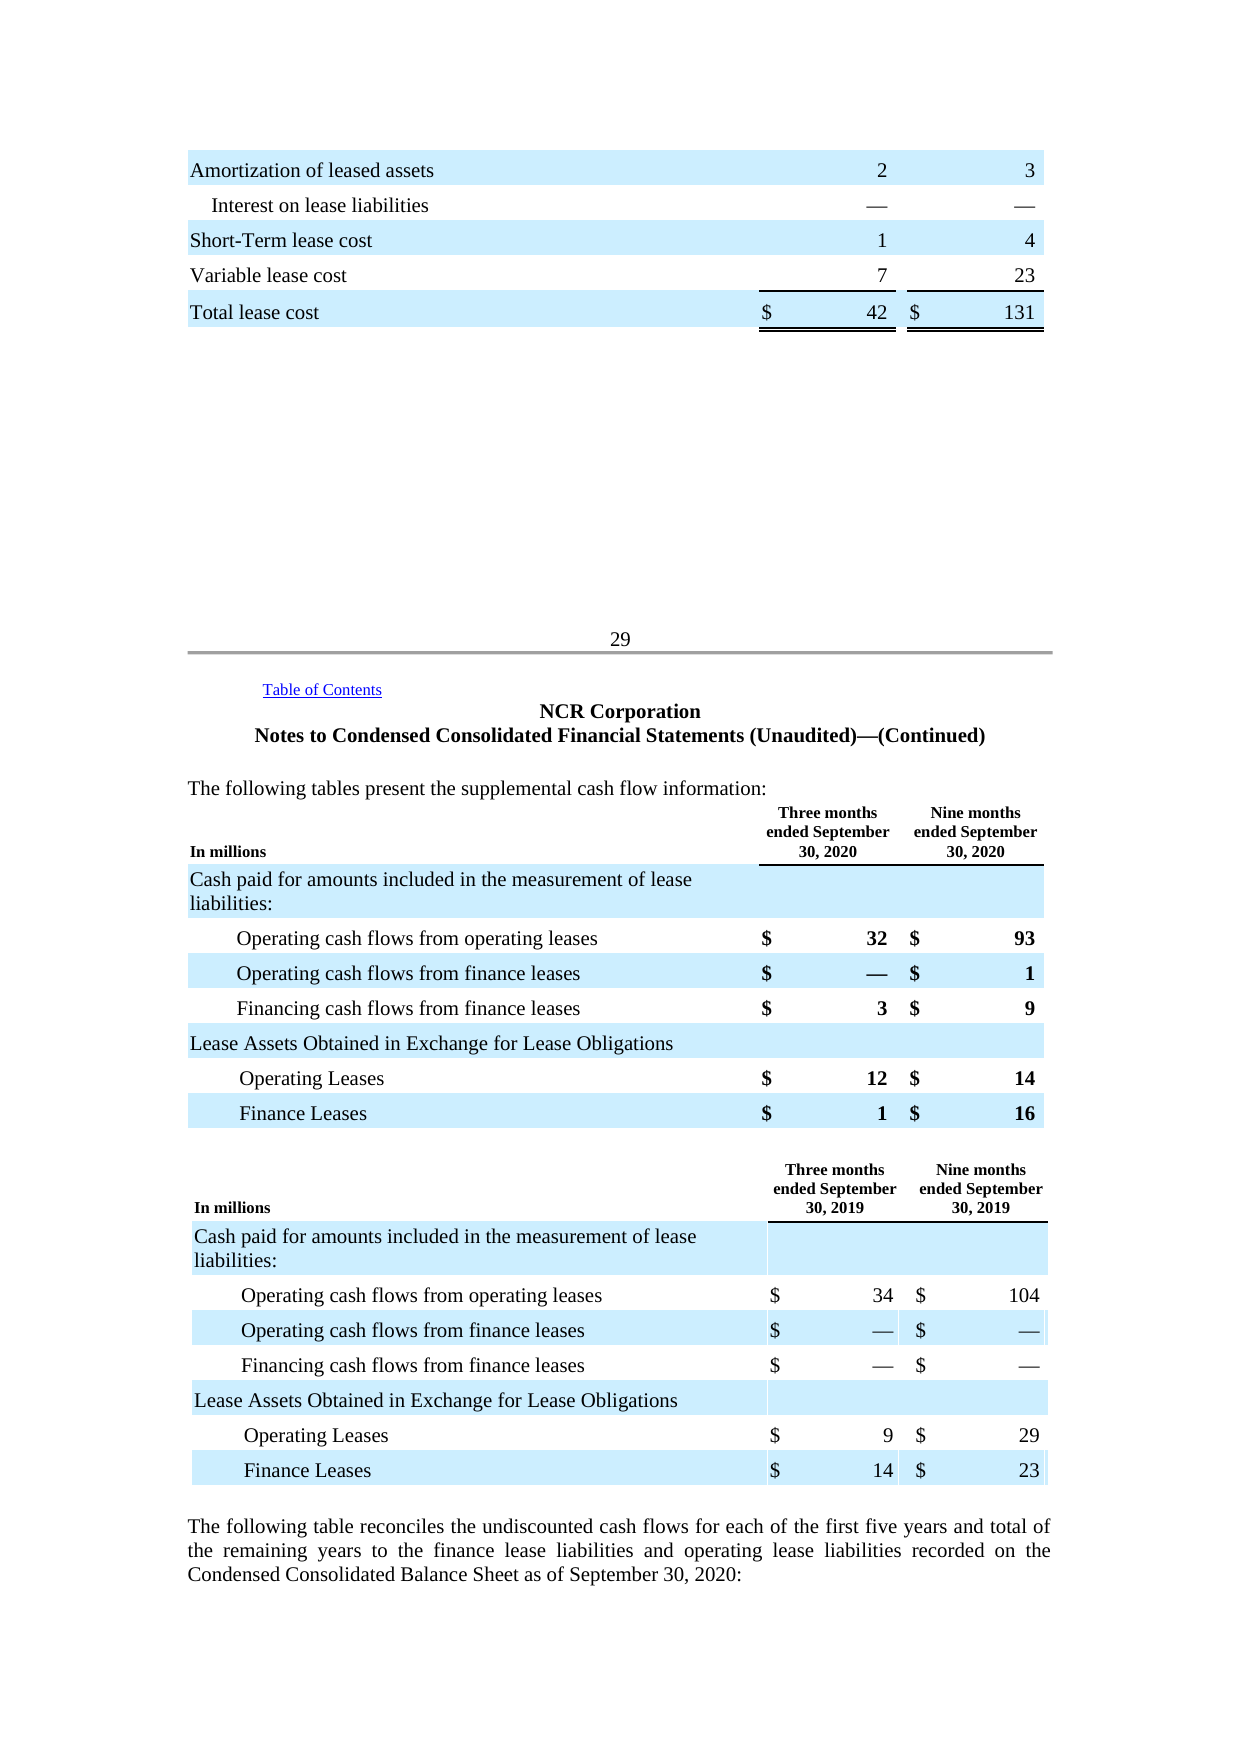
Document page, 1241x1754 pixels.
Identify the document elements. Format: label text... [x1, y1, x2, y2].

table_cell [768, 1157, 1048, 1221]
text The following table reconciles the undiscounted cash flows for each of the first five years and total of the remaining years to the finance lease liabilities and operating lease liabilities recorded on the Condensed Consolidated Balance Sheet as of September 30, 2020: [187, 1514, 1053, 1586]
text The following tables present the supplemental cash flow information: [187, 776, 1053, 800]
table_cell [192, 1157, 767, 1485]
text Table of Contents [187, 680, 1053, 699]
text 29 [187, 627, 1053, 651]
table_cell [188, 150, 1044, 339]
text Notes to Condensed Consolidated Financial Statements (Unaudited)—(Continued) [187, 723, 1053, 747]
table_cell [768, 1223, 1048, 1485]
text NCR Corporation [187, 699, 1053, 723]
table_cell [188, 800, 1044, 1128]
